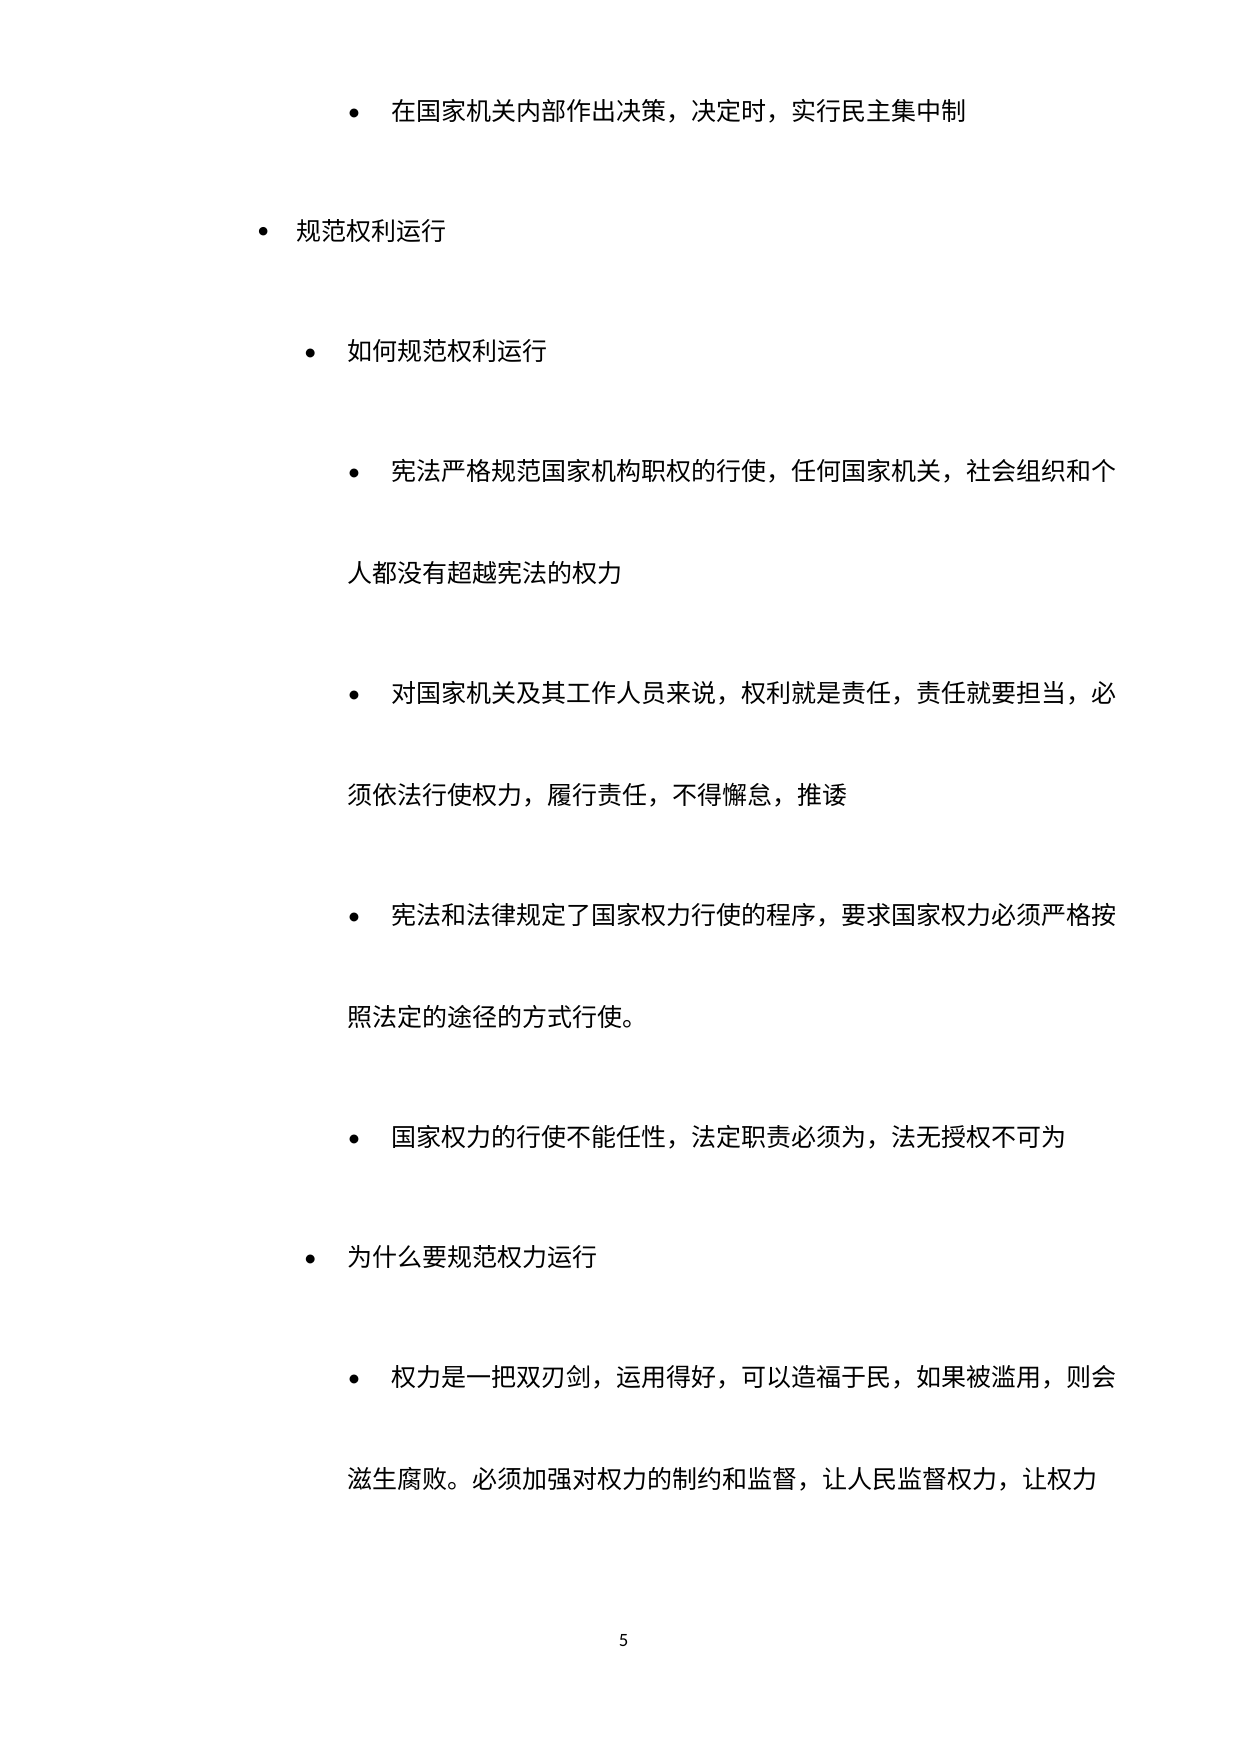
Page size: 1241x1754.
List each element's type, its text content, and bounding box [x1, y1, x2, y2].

text • 宪法和法律规定了国家权力行使的程序，要求国家权力必须严格按照法定的途径的方式行使。 [348, 879, 1118, 1049]
text • 如何规范权利运行 [304, 316, 1118, 384]
text • 国家权力的行使不能任性，法定职责必须为，法无授权不可为 [348, 1101, 1118, 1169]
text • 对国家机关及其工作人员来说，权利就是责任，责任就要担当，必须依法行使权力，履行责任，不得懈怠，推诿 [348, 658, 1118, 827]
text • 为什么要规范权力运行 [304, 1221, 1118, 1289]
text • 宪法严格规范国家机构职权的行使，任何国家机关，社会组织和个人都没有超越宪法的权力 [348, 436, 1118, 606]
list 规范权利运行 [259, 196, 1118, 264]
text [348, 1341, 1118, 1511]
text • 在国家机关内部作出决策，决定时，实行民主集中制 [348, 76, 1118, 144]
